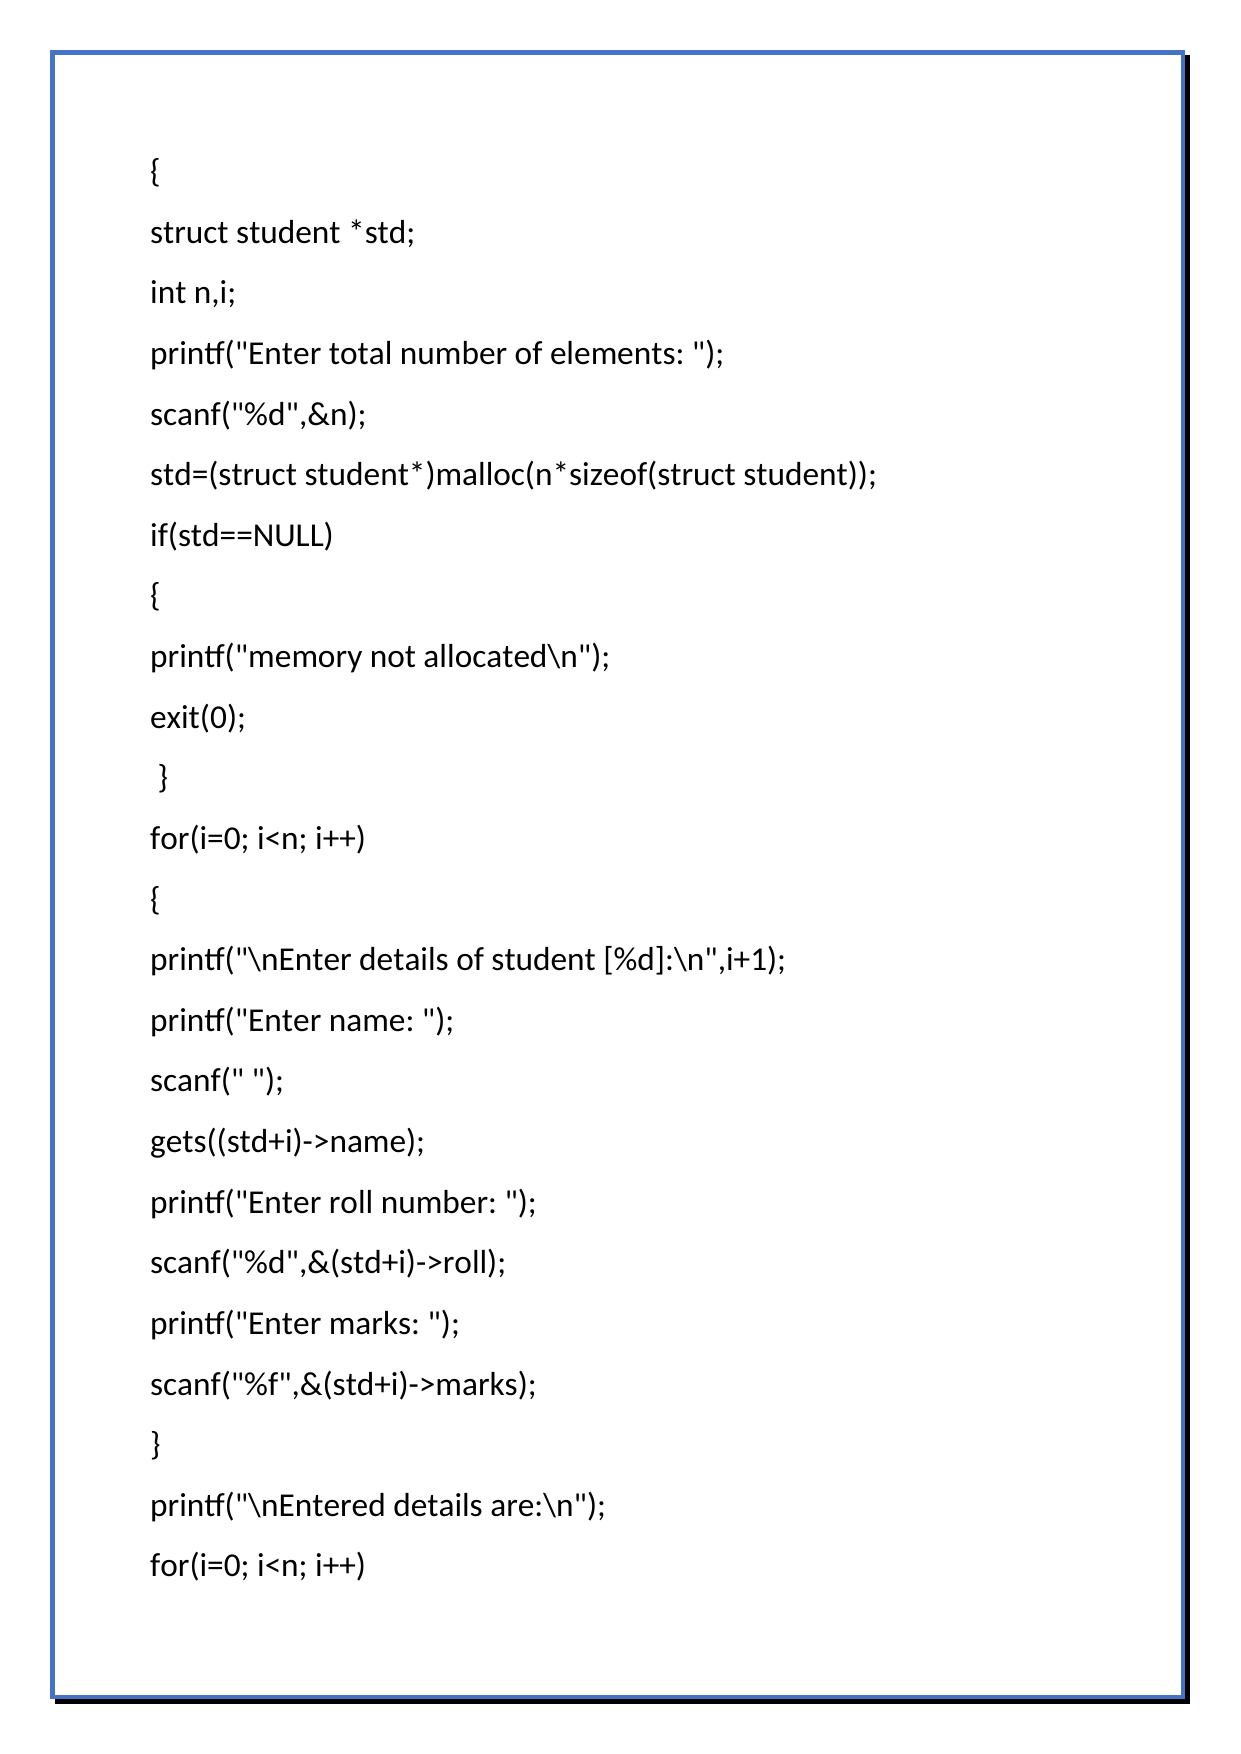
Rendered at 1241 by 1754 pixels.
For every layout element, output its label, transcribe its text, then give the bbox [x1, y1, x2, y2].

text exit(0); [150, 696, 1086, 736]
text int n,i; [150, 271, 1086, 312]
text gets((std+i)->name); [150, 1120, 1086, 1161]
text for(i=0; i<n; i++) [150, 817, 1086, 858]
text std=(struct student*)malloc(n*sizeof(struct student)); [150, 453, 1086, 494]
text scanf("%d",&(std+i)->roll); [150, 1241, 1086, 1282]
text { [150, 150, 1086, 191]
text printf("Enter name: "); [150, 999, 1086, 1039]
text for(i=0; i<n; i++) [150, 1544, 1086, 1585]
text scanf("%f",&(std+i)->marks); [150, 1362, 1086, 1403]
text printf("Enter roll number: "); [150, 1181, 1086, 1221]
text printf("\nEnter details of student [%d]:\n",i+1); [150, 938, 1086, 979]
text struct student *std; [150, 211, 1086, 251]
text printf("\nEntered details are:\n"); [150, 1484, 1086, 1524]
text } [150, 1423, 1086, 1464]
text printf("memory not allocated\n"); [150, 635, 1086, 676]
text { [150, 877, 1086, 918]
text scanf(" "); [150, 1059, 1086, 1100]
text scanf("%d",&n); [150, 392, 1086, 433]
text } [150, 756, 1086, 797]
text printf("Enter marks: "); [150, 1302, 1086, 1343]
text if(std==NULL) [150, 514, 1086, 554]
text printf("Enter total number of elements: "); [150, 332, 1086, 373]
text { [150, 574, 1086, 615]
